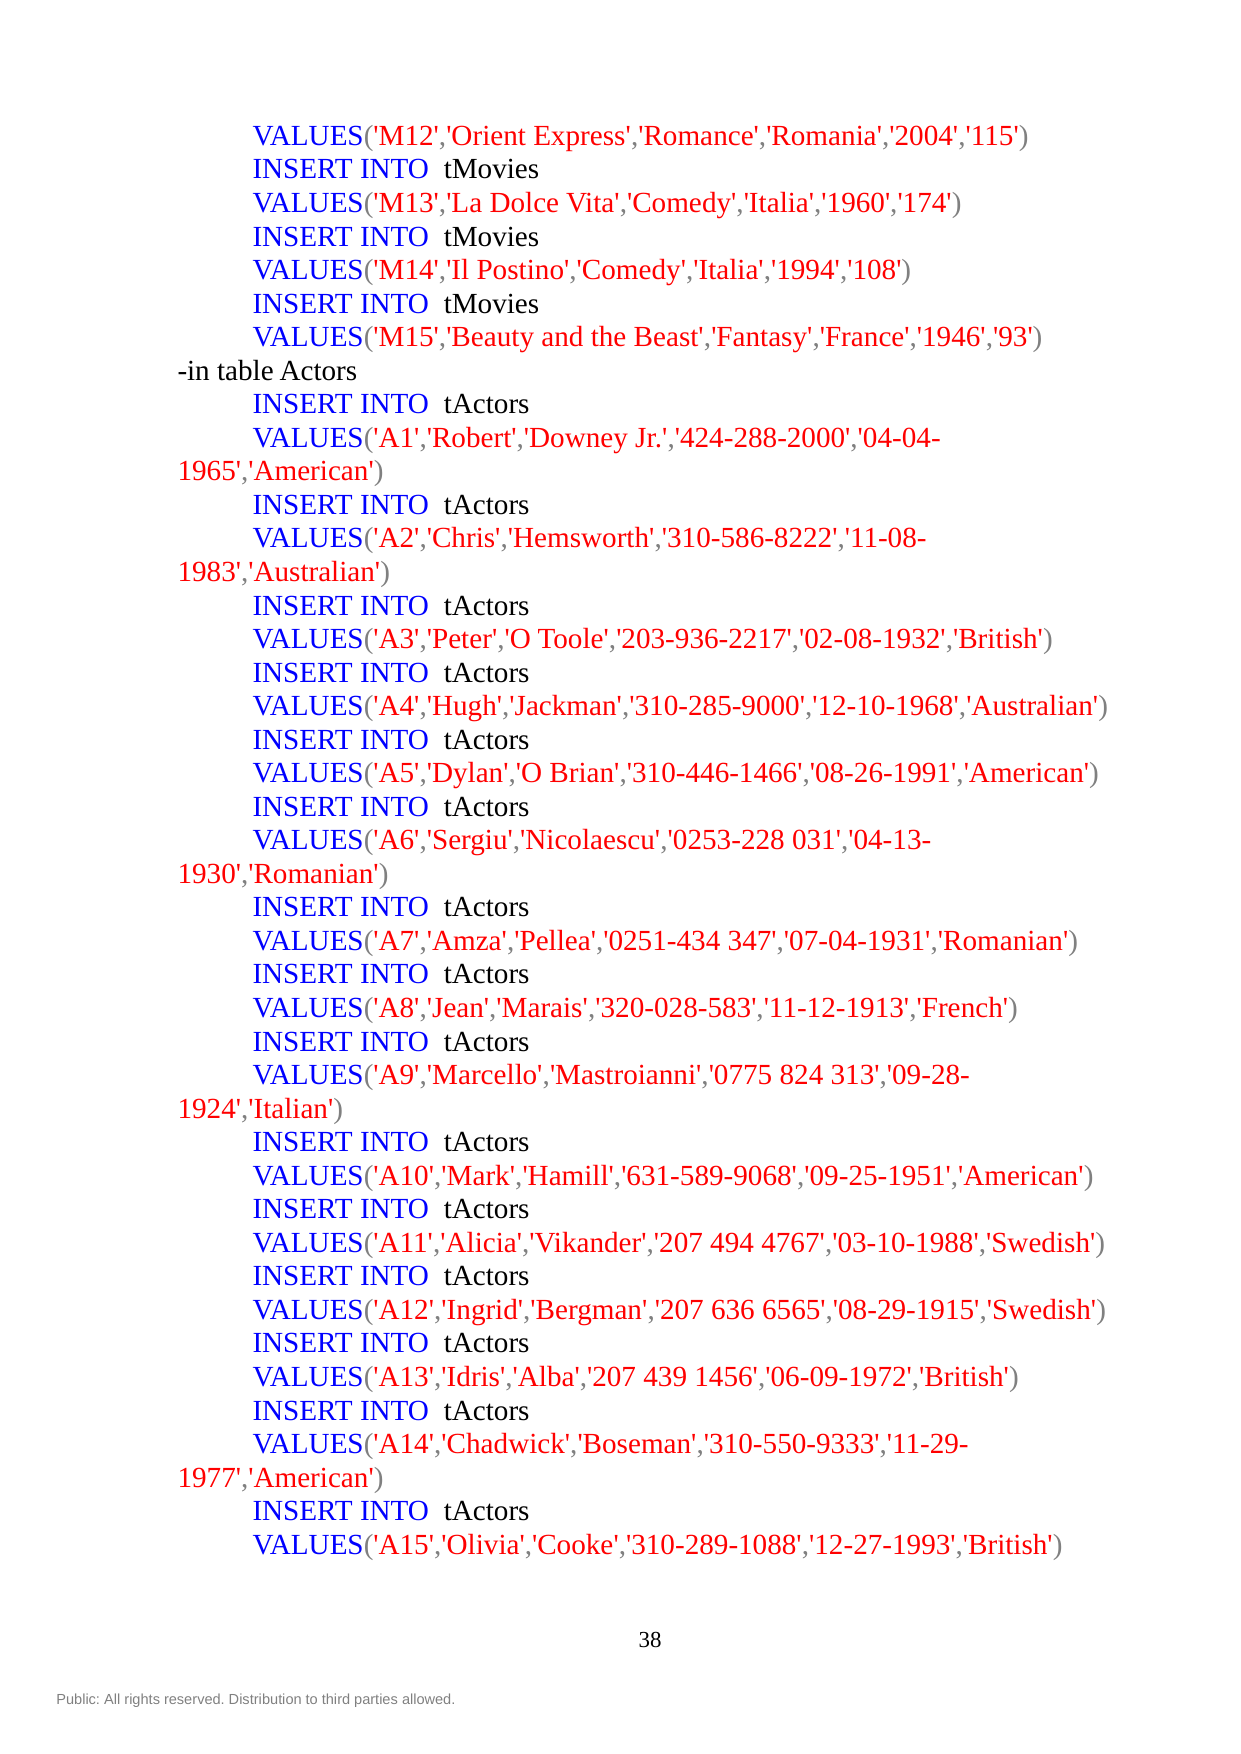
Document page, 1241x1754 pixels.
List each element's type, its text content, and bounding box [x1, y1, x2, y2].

text INSERT INTO tActors [177, 1393, 1122, 1426]
text INSERT INTO tActors [177, 487, 1122, 521]
text VALUES('A13','Idris','Alba','207 439 1456','06-09-1972','British') [177, 1359, 1122, 1393]
text INSERT INTO tActors [177, 1493, 1122, 1527]
text VALUES('A14','Chadwick','Boseman','310-550-9333','11-29-1977','American') [177, 1426, 1122, 1493]
text INSERT INTO tMovies [177, 152, 1122, 185]
text VALUES('A11','Alicia','Vikander','207 494 4767','03-10-1988','Swedish') [177, 1225, 1122, 1258]
text INSERT INTO tActors [177, 588, 1122, 621]
text VALUES('A3','Peter','O Toole','203-936-2217','02-08-1932','British') [177, 621, 1122, 655]
text INSERT INTO tActors [177, 889, 1122, 923]
text INSERT INTO tActors [177, 386, 1122, 420]
text -in table Actors [177, 353, 1122, 386]
text VALUES('A6','Sergiu','Nicolaescu','0253-228 031','04-13-1930','Romanian') [177, 822, 1122, 889]
text INSERT INTO tActors [177, 1258, 1122, 1292]
text INSERT INTO tActors [177, 655, 1122, 688]
text VALUES('A2','Chris','Hemsworth','310-586-8222','11-08-1983','Australian') [177, 521, 1122, 588]
text INSERT INTO tActors [177, 1024, 1122, 1057]
text VALUES('M15','Beauty and the Beast','Fantasy','France','1946','93') [177, 319, 1122, 353]
text VALUES('M13','La Dolce Vita','Comedy','Italia','1960','174') [177, 185, 1122, 219]
text INSERT INTO tActors [177, 789, 1122, 822]
text VALUES('A7','Amza','Pellea','0251-434 347','07-04-1931','Romanian') [177, 923, 1122, 957]
text VALUES('A15','Olivia','Cooke','310-289-1088','12-27-1993','British') [177, 1527, 1122, 1560]
text INSERT INTO tActors [177, 1326, 1122, 1359]
text INSERT INTO tActors [177, 957, 1122, 990]
text VALUES('M12','Orient Express','Romance','Romania','2004','115') [177, 118, 1122, 152]
text VALUES('M14','Il Postino','Comedy','Italia','1994','108') [177, 252, 1122, 286]
text VALUES('A8','Jean','Marais','320-028-583','11-12-1913','French') [177, 990, 1122, 1024]
text VALUES('A1','Robert','Downey Jr.','424-288-2000','04-04-1965','American') [177, 420, 1122, 487]
text INSERT INTO tActors [177, 722, 1122, 755]
text VALUES('A4','Hugh','Jackman','310-285-9000','12-10-1968','Australian') [177, 688, 1122, 722]
text VALUES('A10','Mark','Hamill','631-589-9068','09-25-1951','American') [177, 1158, 1122, 1191]
text INSERT INTO tMovies [177, 219, 1122, 252]
text INSERT INTO tActors [177, 1124, 1122, 1158]
text VALUES('A5','Dylan','O Brian','310-446-1466','08-26-1991','American') [177, 755, 1122, 789]
text INSERT INTO tMovies [177, 286, 1122, 319]
text VALUES('A9','Marcello','Mastroianni','0775 824 313','09-28-1924','Italian') [177, 1057, 1122, 1124]
text INSERT INTO tActors [177, 1191, 1122, 1225]
text VALUES('A12','Ingrid','Bergman','207 636 6565','08-29-1915','Swedish') [177, 1292, 1122, 1326]
